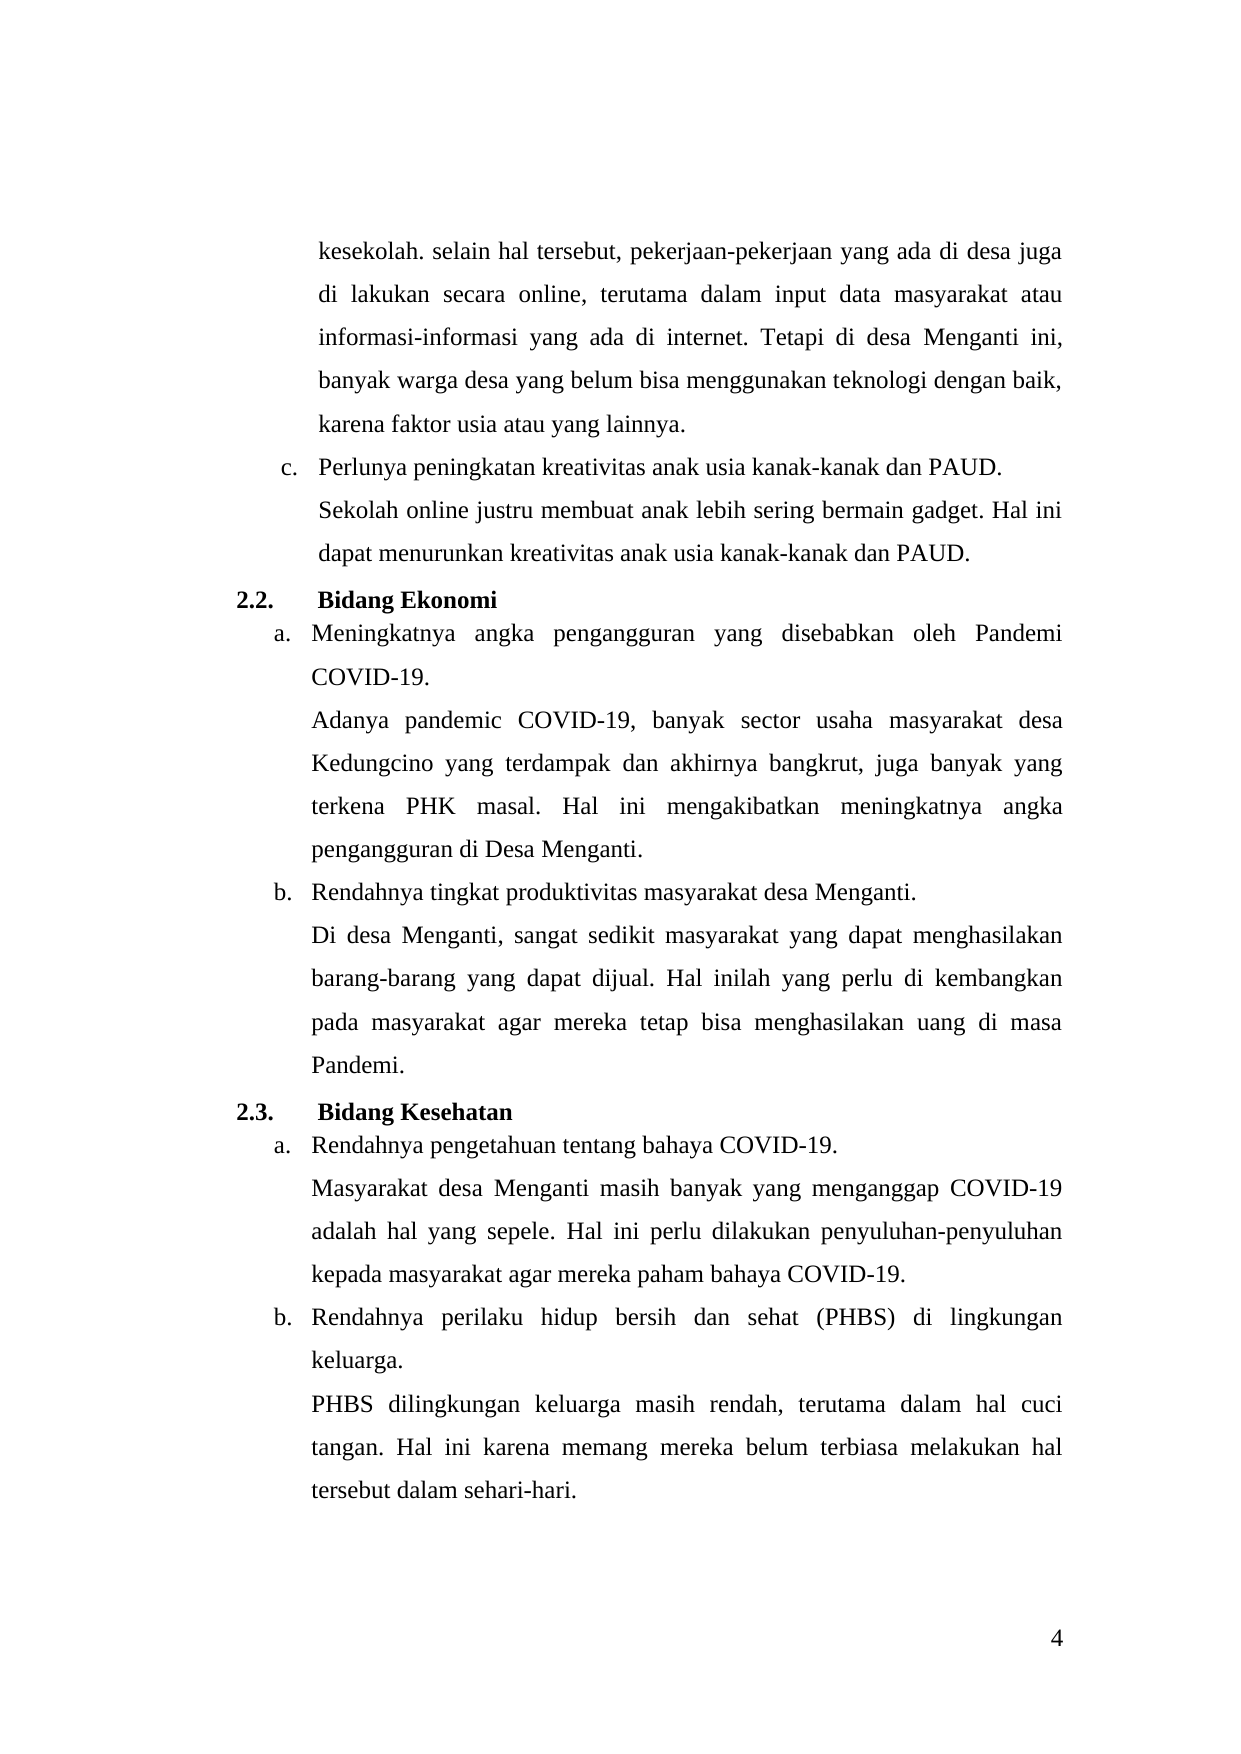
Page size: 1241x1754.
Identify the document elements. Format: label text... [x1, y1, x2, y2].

list Adanya pandemic COVID-19, banyak sector usaha masyarakat desa Kedungcino yang terdampak dan akhirnya bangkrut, juga banyak yang terkena PHK masal. Hal ini mengakibatkan meningkatnya angka pengangguran di Desa Menganti. [311, 705, 1063, 863]
list PHBS dilingkungan keluarga masih rendah, terutama dalam hal cuci tangan. Hal ini karena memang mereka belum terbiasa melakukan hal tersebut dalam sehari-hari. [311, 1389, 1063, 1504]
list Rendahnya tingkat produktivitas masyarakat desa Menganti. [274, 877, 1063, 906]
list Rendahnya pengetahuan tentang bahaya COVID-19. [274, 1130, 1063, 1159]
subtitle Bidang Ekonomi [236, 585, 1063, 614]
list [318, 236, 1063, 437]
list Di desa Menganti, sangat sedikit masyarakat yang dapat menghasilakan barang-barang yang dapat dijual. Hal inilah yang perlu di kembangkan pada masyarakat agar mereka tetap bisa menghasilakan uang di masa Pandemi. [311, 920, 1063, 1078]
list Sekolah online justru membuat anak lebih sering bermain gadget. Hal ini dapat menurunkan kreativitas anak usia kanak-kanak dan PAUD. [318, 495, 1063, 567]
list Rendahnya perilaku hidup bersih dan sehat (PHBS) di lingkungan keluarga. [274, 1302, 1063, 1374]
list Masyarakat desa Menganti masih banyak yang menganggap COVID-19 adalah hal yang sepele. Hal ini perlu dilakukan penyuluhan-penyuluhan kepada masyarakat agar mereka paham bahaya COVID-19. [311, 1173, 1063, 1288]
list Perlunya peningkatan kreativitas anak usia kanak-kanak dan PAUD. [281, 452, 1063, 481]
subtitle Bidang Kesehatan [236, 1097, 1063, 1126]
list Meningkatnya angka pengangguran yang disebabkan oleh Pandemi COVID-19. [274, 618, 1063, 690]
